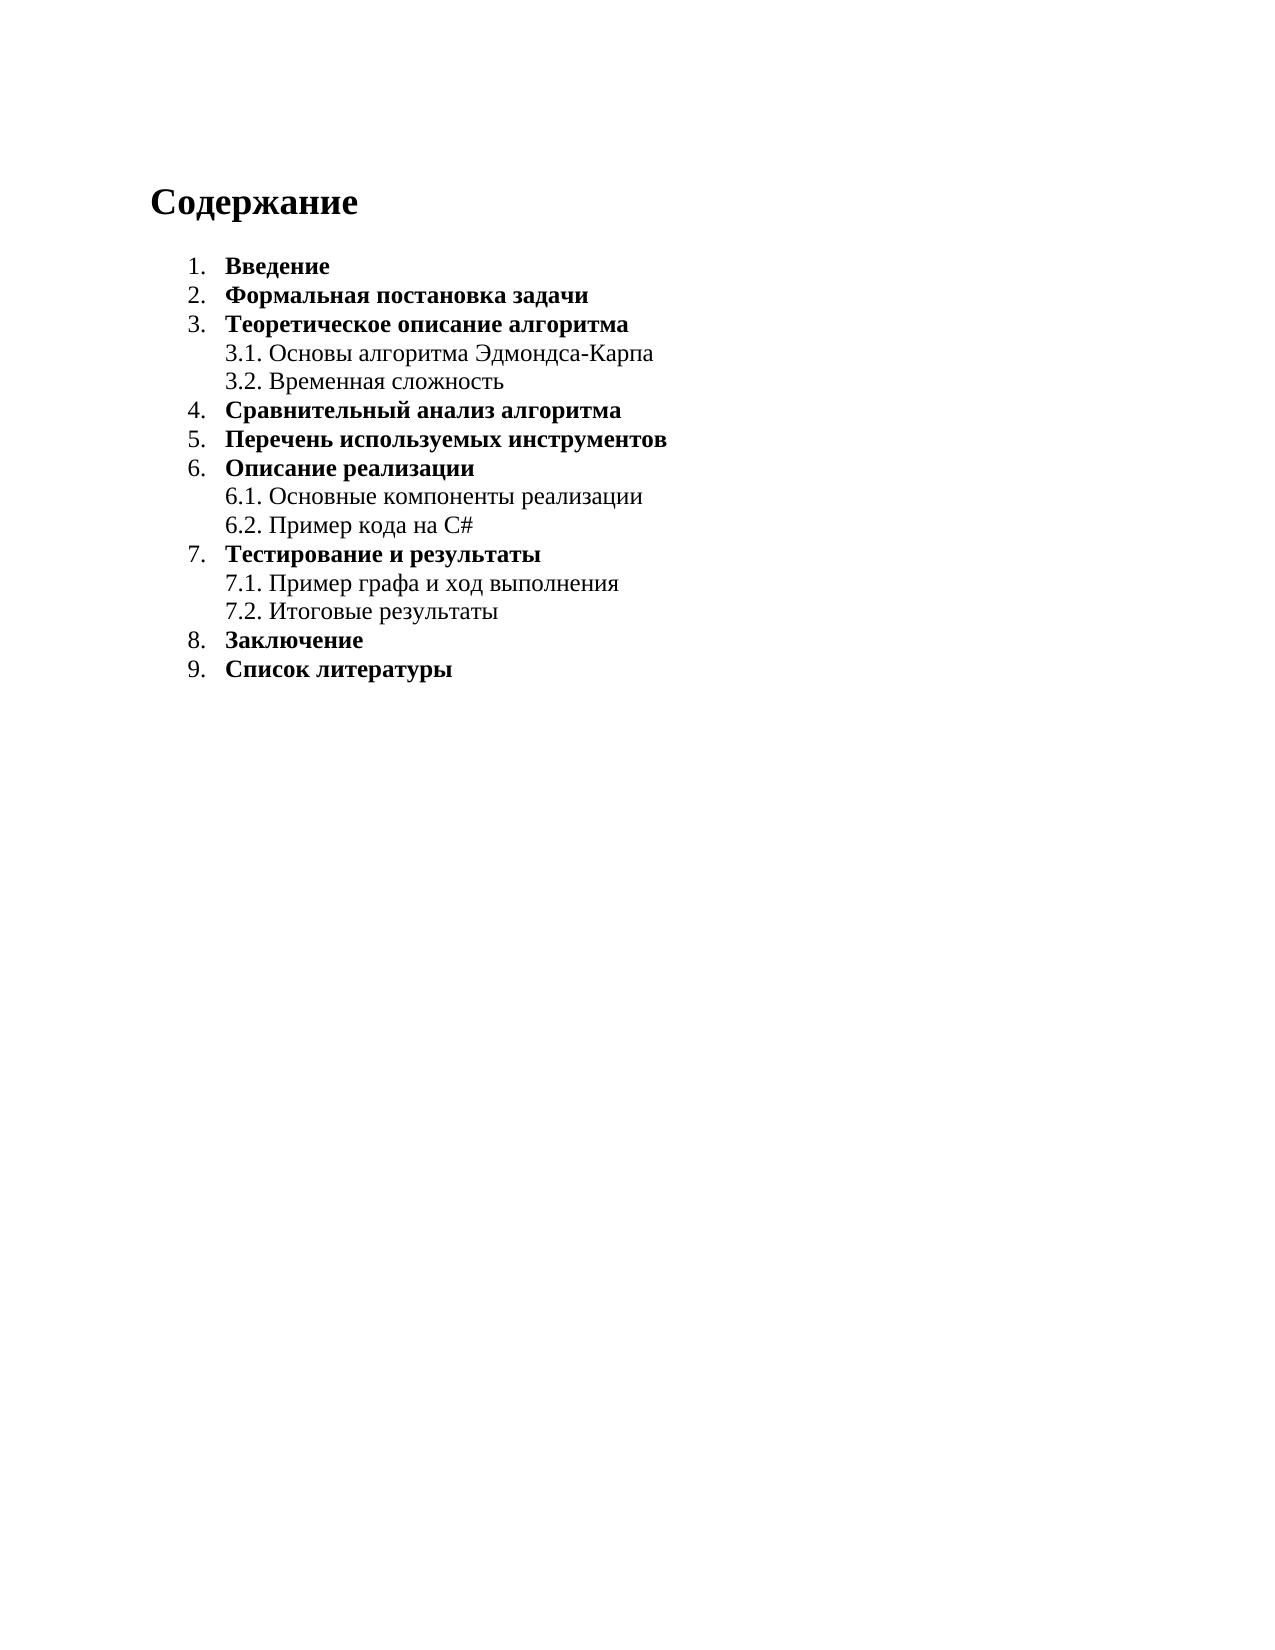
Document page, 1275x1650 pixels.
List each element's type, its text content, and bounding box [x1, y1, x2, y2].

list Заключение [187, 625, 1125, 654]
list Тестирование и результаты 7.1. Пример графа и ход выполнения 7.2. Итоговые результаты [187, 539, 1125, 625]
text Содержание [150, 179, 1125, 222]
list Список литературы [187, 654, 1125, 683]
list Введение [187, 251, 1125, 280]
list Сравнительный анализ алгоритма [187, 395, 1125, 424]
list Формальная постановка задачи [187, 280, 1125, 309]
list Перечень используемых инструментов [187, 424, 1125, 453]
list Описание реализации 6.1. Основные компоненты реализации 6.2. Пример кода на C# [187, 453, 1125, 539]
list Теоретическое описание алгоритма 3.1. Основы алгоритма Эдмондса-Карпа 3.2. Временная сложность [187, 309, 1125, 395]
